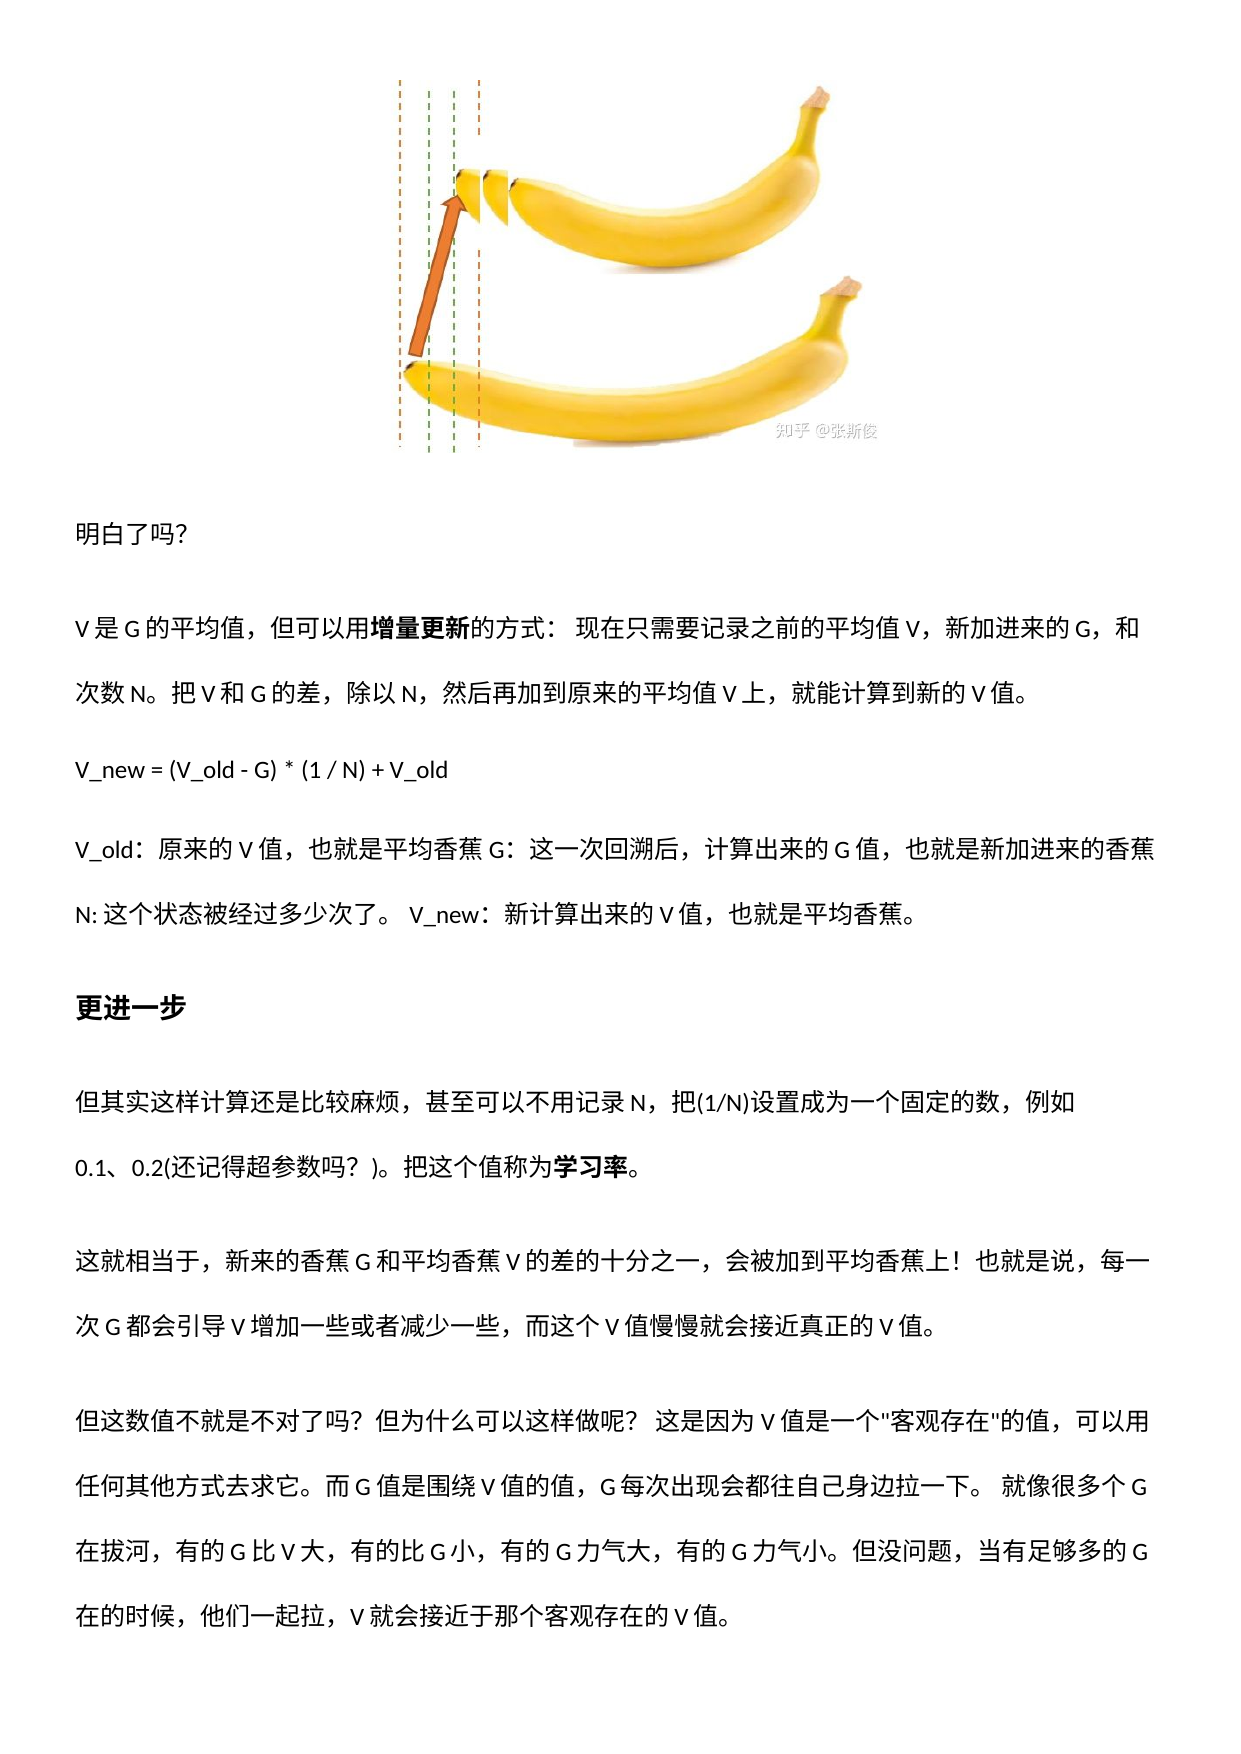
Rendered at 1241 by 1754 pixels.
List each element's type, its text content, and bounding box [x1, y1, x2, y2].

text V_new = (V_old - G) * (1 / N) + V_old [75, 753, 1165, 786]
text 这就相当于，新来的香蕉G和平均香蕉V的差的十分之一，会被加到平均香蕉上！也就是说，每一次G都会引导V增加一些或者减少一些，而这个V值慢慢就会接近真正的V值。 [75, 1227, 1165, 1357]
text 但其实这样计算还是比较麻烦，甚至可以不用记录N，把(1/N)设置成为一个固定的数，例如0.1、0.2(还记得超参数吗？)。把这个值称为学习率。 [75, 1068, 1165, 1198]
text 明白了吗？ [75, 500, 1165, 565]
subtitle 更进一步 [75, 974, 1165, 1039]
text V_old：原来的V值，也就是平均香蕉 G：这一次回溯后，计算出来的G值，也就是新加进来的香蕉 N: 这个状态被经过多少次了。 V_new：新计算出来的V值，也就是平均香蕉。 [75, 815, 1165, 945]
picture [349, 80, 891, 453]
text 但这数值不就是不对了吗？但为什么可以这样做呢？ 这是因为V值是一个"客观存在"的值，可以用任何其他方式去求它。而G值是围绕V值的值，G每次出现会都往自己身边拉一下。 就像很多个G在拔河，有的G比V大，有的比G小，有的G力气大，有的G力气小。但没问题，当有足够多的G在的时候，他们一起拉，V就会接近于那个客观存在的V值。 [75, 1387, 1165, 1647]
text V是G的平均值，但可以用增量更新的方式： 现在只需要记录之前的平均值V，新加进来的G，和次数N。把V和G的差，除以N，然后再加到原来的平均值V上，就能计算到新的V值。 [75, 594, 1165, 724]
